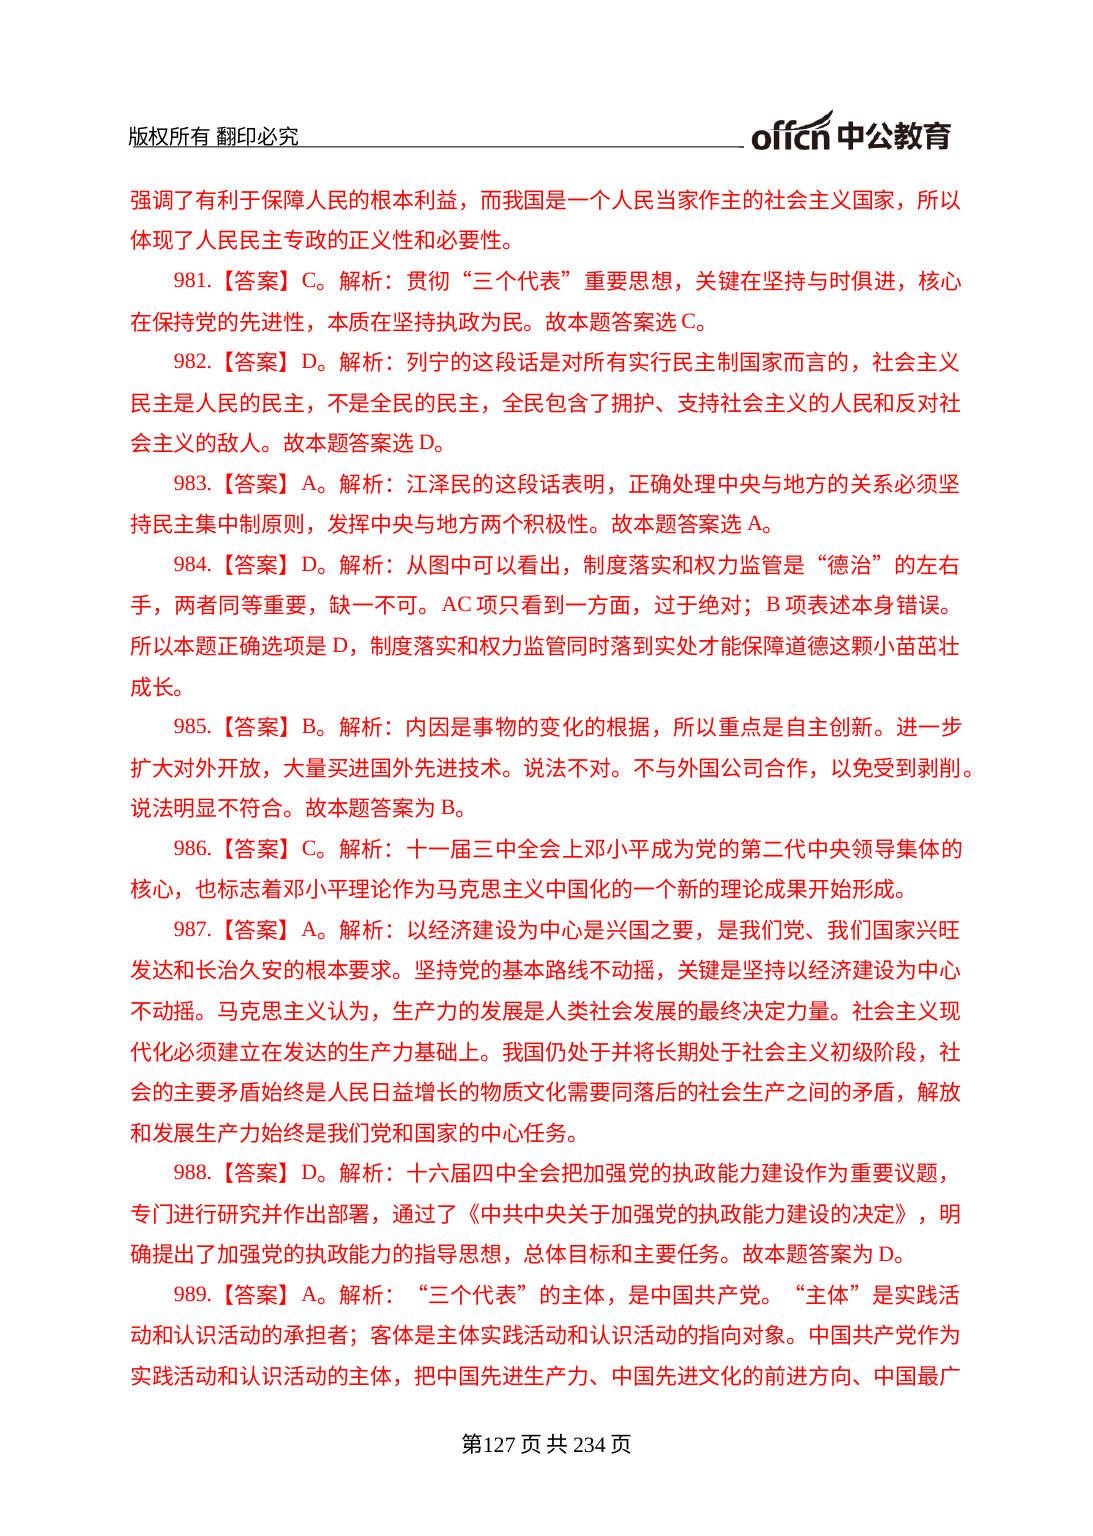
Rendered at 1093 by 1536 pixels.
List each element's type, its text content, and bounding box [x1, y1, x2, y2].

text 988.【答案】D。解析：十六届四中全会把加强党的执政能力建设作为重要议题，专门进行研究并作出部署，通过了《中共中央关于加强党的执政能力建设的决定》，明确提出了加强党的执政能力的指导思想，总体目标和主要任务。故本题答案为D。 [130, 1156, 963, 1269]
text 985.【答案】B。解析：内因是事物的变化的根据，所以重点是自主创新。进一步扩大对外开放，大量买进国外先进技术。说法不对。不与外国公司合作，以免受到剥削。说法明显不符合。故本题答案为B。 [130, 709, 963, 823]
text 981.【答案】C。解析：贯彻“三个代表”重要思想，关键在坚持与时俱进，核心在保持党的先进性，本质在坚持执政为民。故本题答案选C。 [130, 263, 963, 337]
text 982.【答案】D。解析：列宁的这段话是对所有实行民主制国家而言的，社会主义民主是人民的民主，不是全民的民主，全民包含了拥护、支持社会主义的人民和反对社会主义的敌人。故本题答案选D。 [130, 344, 963, 458]
text 984.【答案】D。解析：从图中可以看出，制度落实和权力监管是“德治”的左右手，两者同等重要，缺一不可。AC项只看到一方面，过于绝对；B项表述本身错误。所以本题正确选项是D，制度落实和权力监管同时落到实处才能保障道德这颗小苗茁壮成长。 [130, 547, 963, 702]
text 989.【答案】A。解析：“三个代表”的主体，是中国共产党。“主体”是实践活动和认识活动的承担者；客体是主体实践活动和认识活动的指向对象。中国共产党作为实践活动和认识活动的主体，把中国先进生产力、中国先进文化的前进方向、中国最广大人民的根本利益作为指向对象。故本题选A。 [130, 1277, 963, 1391]
text 987.【答案】A。解析：以经济建设为中心是兴国之要，是我们党、我们国家兴旺发达和长治久安的根本要求。坚持党的基本路线不动摇，关键是坚持以经济建设为中心不动摇。马克思主义认为，生产力的发展是人类社会发展的最终决定力量。社会主义现代化必须建立在发达的生产力基础上。我国仍处于并将长期处于社会主义初级阶段，社会的主要矛盾始终是人民日益增长的物质文化需要同落后的社会生产之间的矛盾，解放和发展生产力始终是我们党和国家的中心任务。 [130, 912, 963, 1148]
text 983.【答案】A。解析：江泽民的这段话表明，正确处理中央与地方的关系必须坚持民主集中制原则，发挥中央与地方两个积极性。故本题答案选A。 [130, 466, 963, 539]
picture [750, 104, 952, 155]
text 980.【答案】C。解析：A项与题干无关，B项本身表述错误，应该是国体决定政体、政体体现国体，D选项本身表述是正确的，但不能体现我国国体的正义性。C选项强调了有利于保障人民的根本利益，而我国是一个人民当家作主的社会主义国家，所以体现了人民民主专政的正义性和必要性。 [130, 182, 963, 256]
text 986.【答案】C。解析：十一届三中全会上邓小平成为党的第二代中央领导集体的核心，也标志着邓小平理论作为马克思主义中国化的一个新的理论成果开始形成。 [130, 831, 963, 904]
